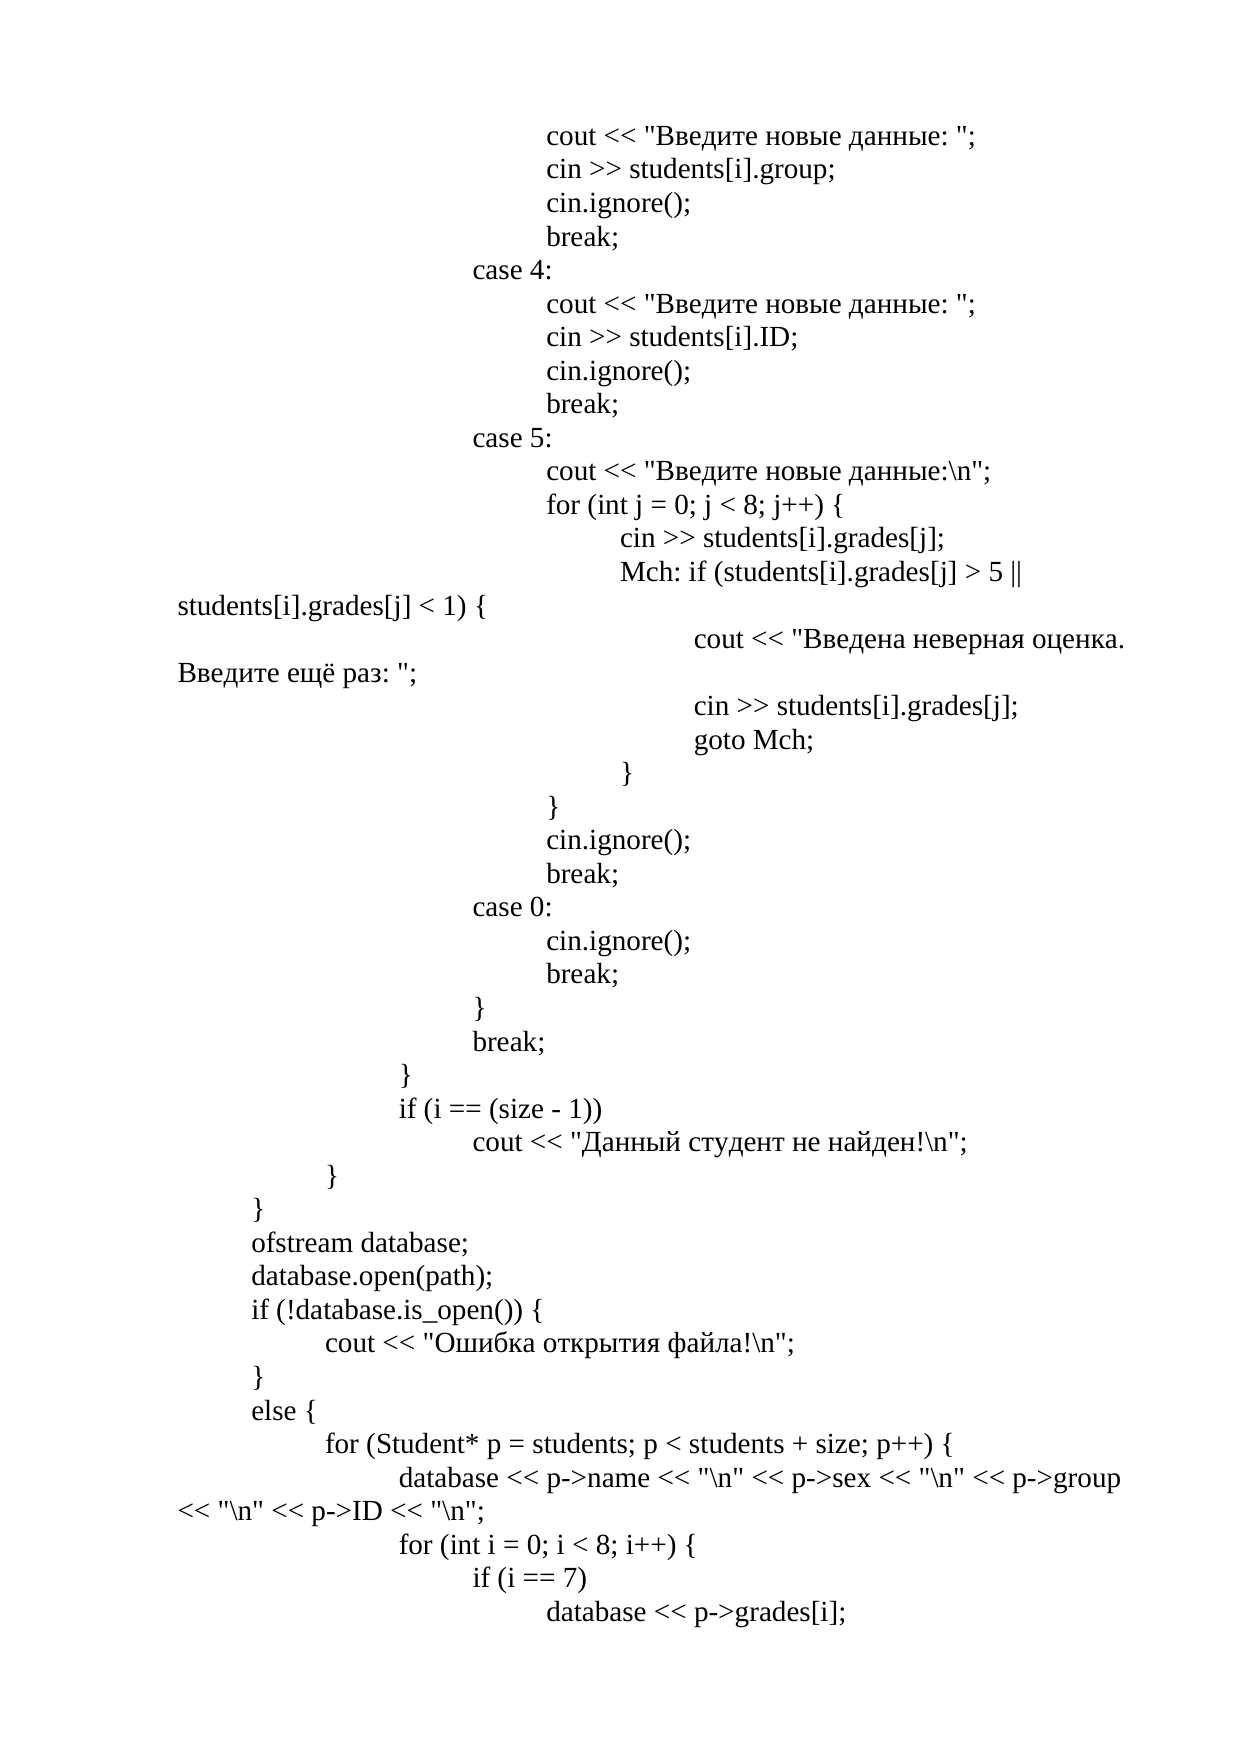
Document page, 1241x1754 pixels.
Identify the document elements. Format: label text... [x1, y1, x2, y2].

text else { [177, 1393, 1152, 1426]
text Mch: if (students[i].grades[j] > 5 || students[i].grades[j] < 1) { [177, 554, 1152, 621]
text for (int i = 0; i < 8; i++) { [177, 1527, 1152, 1560]
text } [177, 755, 1152, 789]
text break; [177, 856, 1152, 889]
text cout << "Данный студент не найден!\n"; [177, 1124, 1152, 1158]
text break; [177, 386, 1152, 420]
text if (i == (size - 1)) [177, 1091, 1152, 1124]
text database << p->grades[i]; [177, 1594, 1152, 1627]
text case 5: [177, 420, 1152, 453]
text goto Mch; [177, 722, 1152, 755]
text } [177, 990, 1152, 1024]
text database << p->name << "\n" << p->sex << "\n" << p->group << "\n" << p->ID << "\n"; [177, 1460, 1152, 1527]
text } [177, 1158, 1152, 1191]
text cout << "Введите новые данные:\n"; [177, 453, 1152, 487]
text if (i == 7) [177, 1560, 1152, 1594]
text ofstream database; [177, 1225, 1152, 1258]
text } [177, 1191, 1152, 1225]
text cin >> students[i].grades[j]; [177, 688, 1152, 722]
text cout << "Введена неверная оценка. Введите ещё раз: "; [177, 621, 1152, 688]
text } [177, 1057, 1152, 1091]
text cin.ignore(); [177, 353, 1152, 386]
text cin.ignore(); [177, 923, 1152, 957]
text cin.ignore(); [177, 185, 1152, 219]
text cin.ignore(); [177, 822, 1152, 856]
text cin >> students[i].grades[j]; [177, 521, 1152, 554]
text } [177, 789, 1152, 822]
text cout << "Ошибка открытия файла!\n"; [177, 1326, 1152, 1359]
text for (Student* p = students; p < students + size; p++) { [177, 1426, 1152, 1460]
text break; [177, 1024, 1152, 1057]
text } [177, 1359, 1152, 1393]
text break; [177, 957, 1152, 990]
text case 0: [177, 889, 1152, 923]
text if (!database.is_open()) { [177, 1292, 1152, 1326]
text cin >> students[i].ID; [177, 319, 1152, 353]
text database.open(path); [177, 1258, 1152, 1292]
text case 4: [177, 252, 1152, 286]
text cout << "Введите новые данные: "; [177, 118, 1152, 152]
text for (int j = 0; j < 8; j++) { [177, 487, 1152, 521]
text cin >> students[i].group; [177, 152, 1152, 185]
text cout << "Введите новые данные: "; [177, 286, 1152, 319]
text break; [177, 219, 1152, 252]
